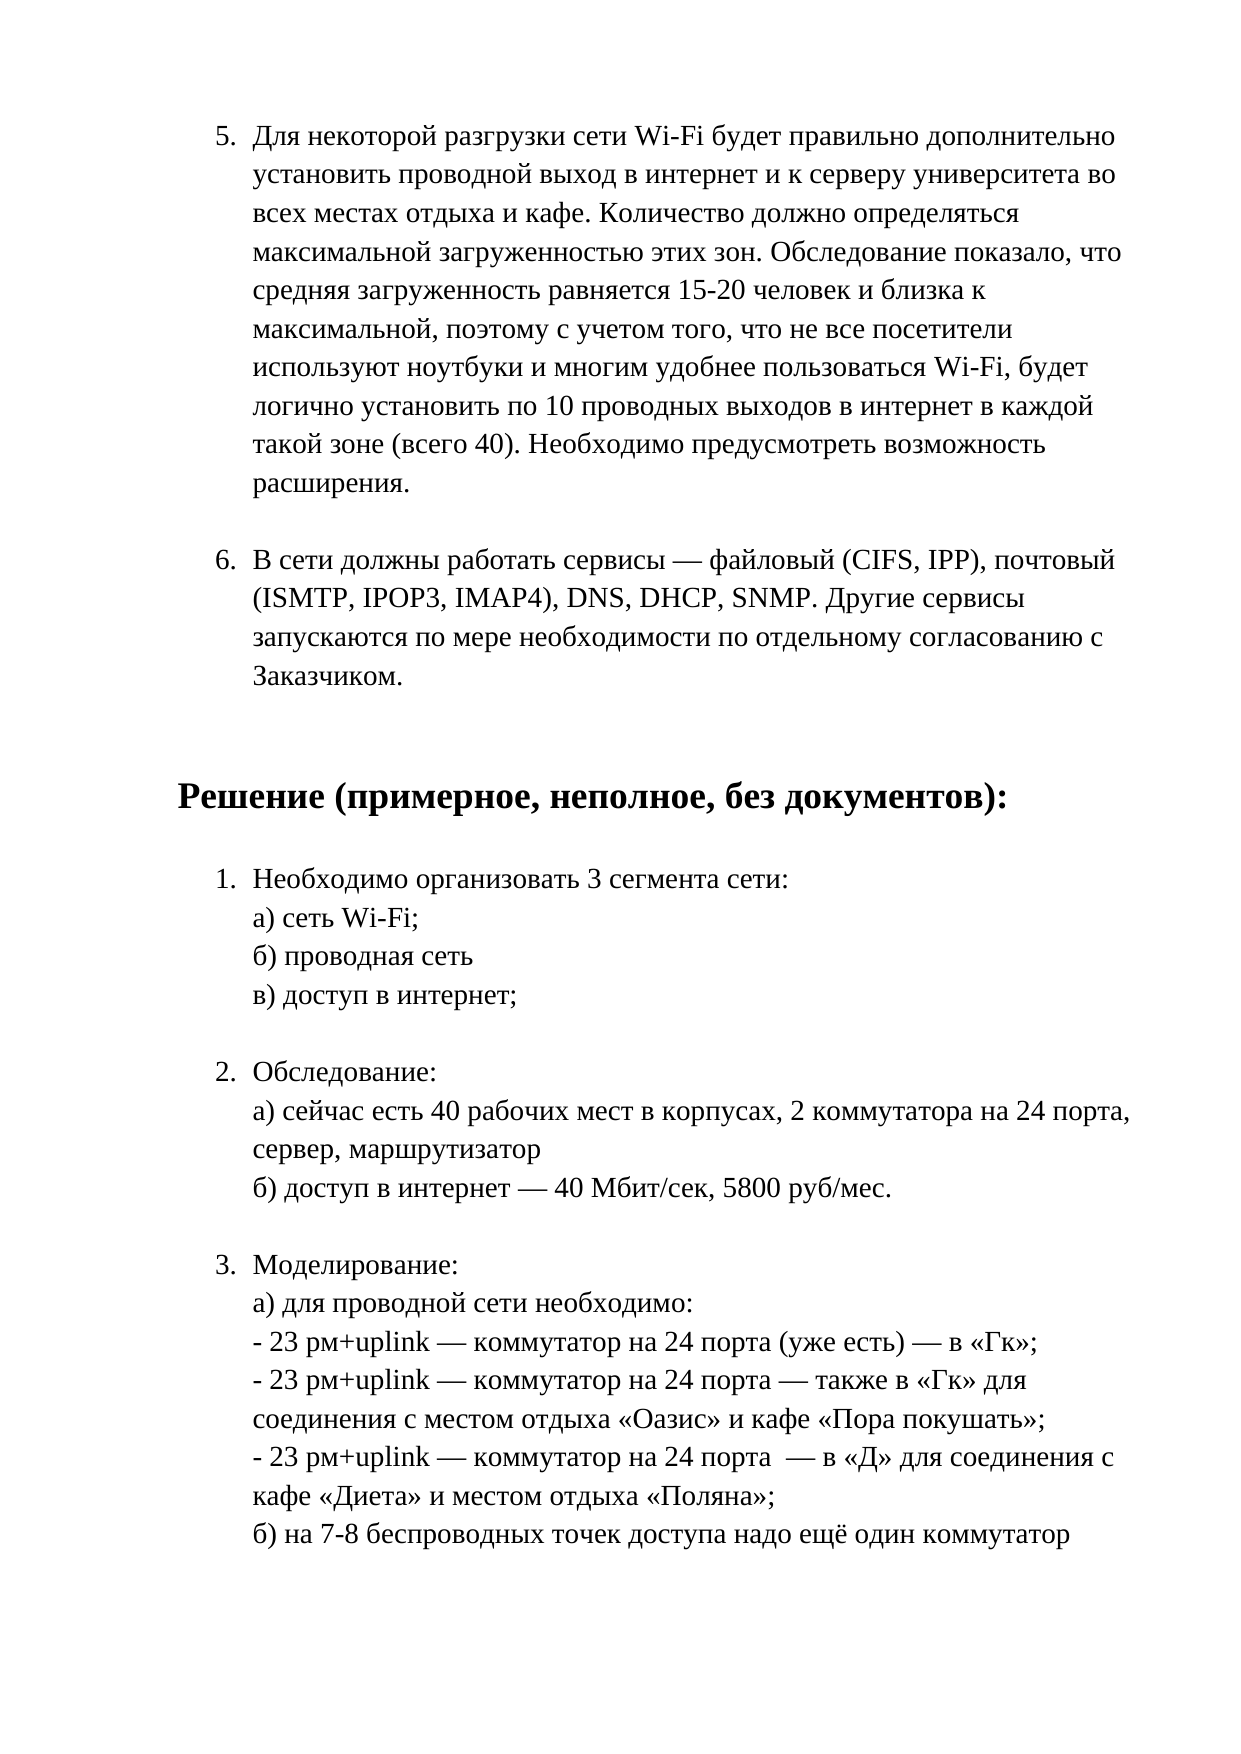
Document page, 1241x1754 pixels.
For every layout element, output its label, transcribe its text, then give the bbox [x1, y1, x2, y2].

list б) проводная сеть [252, 938, 1152, 972]
list - 23 рм+uplink — коммутатор на 24 порта — в «Д» для соединения с кафе «Диета» и местом отдыха «Поляна»; [252, 1439, 1152, 1512]
list а) сейчас есть 40 рабочих мест в корпусах, 2 коммутатора на 24 порта, сервер, маршрутизатор [252, 1093, 1152, 1165]
list Обследование: [215, 1054, 1152, 1088]
list Моделирование: [215, 1247, 1152, 1280]
list - 23 рм+uplink — коммутатор на 24 порта — также в «Гк» для соединения с местом отдыха «Оазис» и кафе «Пора покушать»; [252, 1362, 1152, 1434]
list а) сеть Wi-Fi; [252, 900, 1152, 933]
list а) для проводной сети необходимо: [252, 1285, 1152, 1319]
list Необходимо организовать 3 сегмента сети: [215, 861, 1152, 895]
list Решение (примерное, неполное, без документов): [177, 773, 1152, 816]
list в) доступ в интернет; [252, 977, 1152, 1011]
list б) на 7-8 беспроводных точек доступа надо ещё один коммутатор [252, 1517, 1152, 1550]
list б) доступ в интернет — 40 Мбит/сек, 5800 руб/мес. [252, 1170, 1152, 1203]
list - 23 рм+uplink — коммутатор на 24 порта (уже есть) — в «Гк»; [252, 1324, 1152, 1357]
list Для некоторой разгрузки сети Wi-Fi будет правильно дополнительно установить проводной выход в интернет и к серверу университета во всех местах отдыха и кафе. Количество должно определяться максимальной загруженностью этих зон. Обследование показало, что средняя загруженность равняется 15-20 человек и близка к максимальной, поэтому с учетом того, что не все посетители используют ноутбуки и многим удобнее пользоваться Wi-Fi, будет логично установить по 10 проводных выходов в интернет в каждой такой зоне (всего 40). Необходимо предусмотреть возможность расширения. [215, 118, 1152, 498]
list В сети должны работать сервисы — файловый (CIFS, IPP), почтовый (ISMTP, IPOP3, IMAP4), DNS, DHCP, SNMP. Другие сервисы запускаются по мере необходимости по отдельному согласованию с Заказчиком. [215, 542, 1152, 691]
